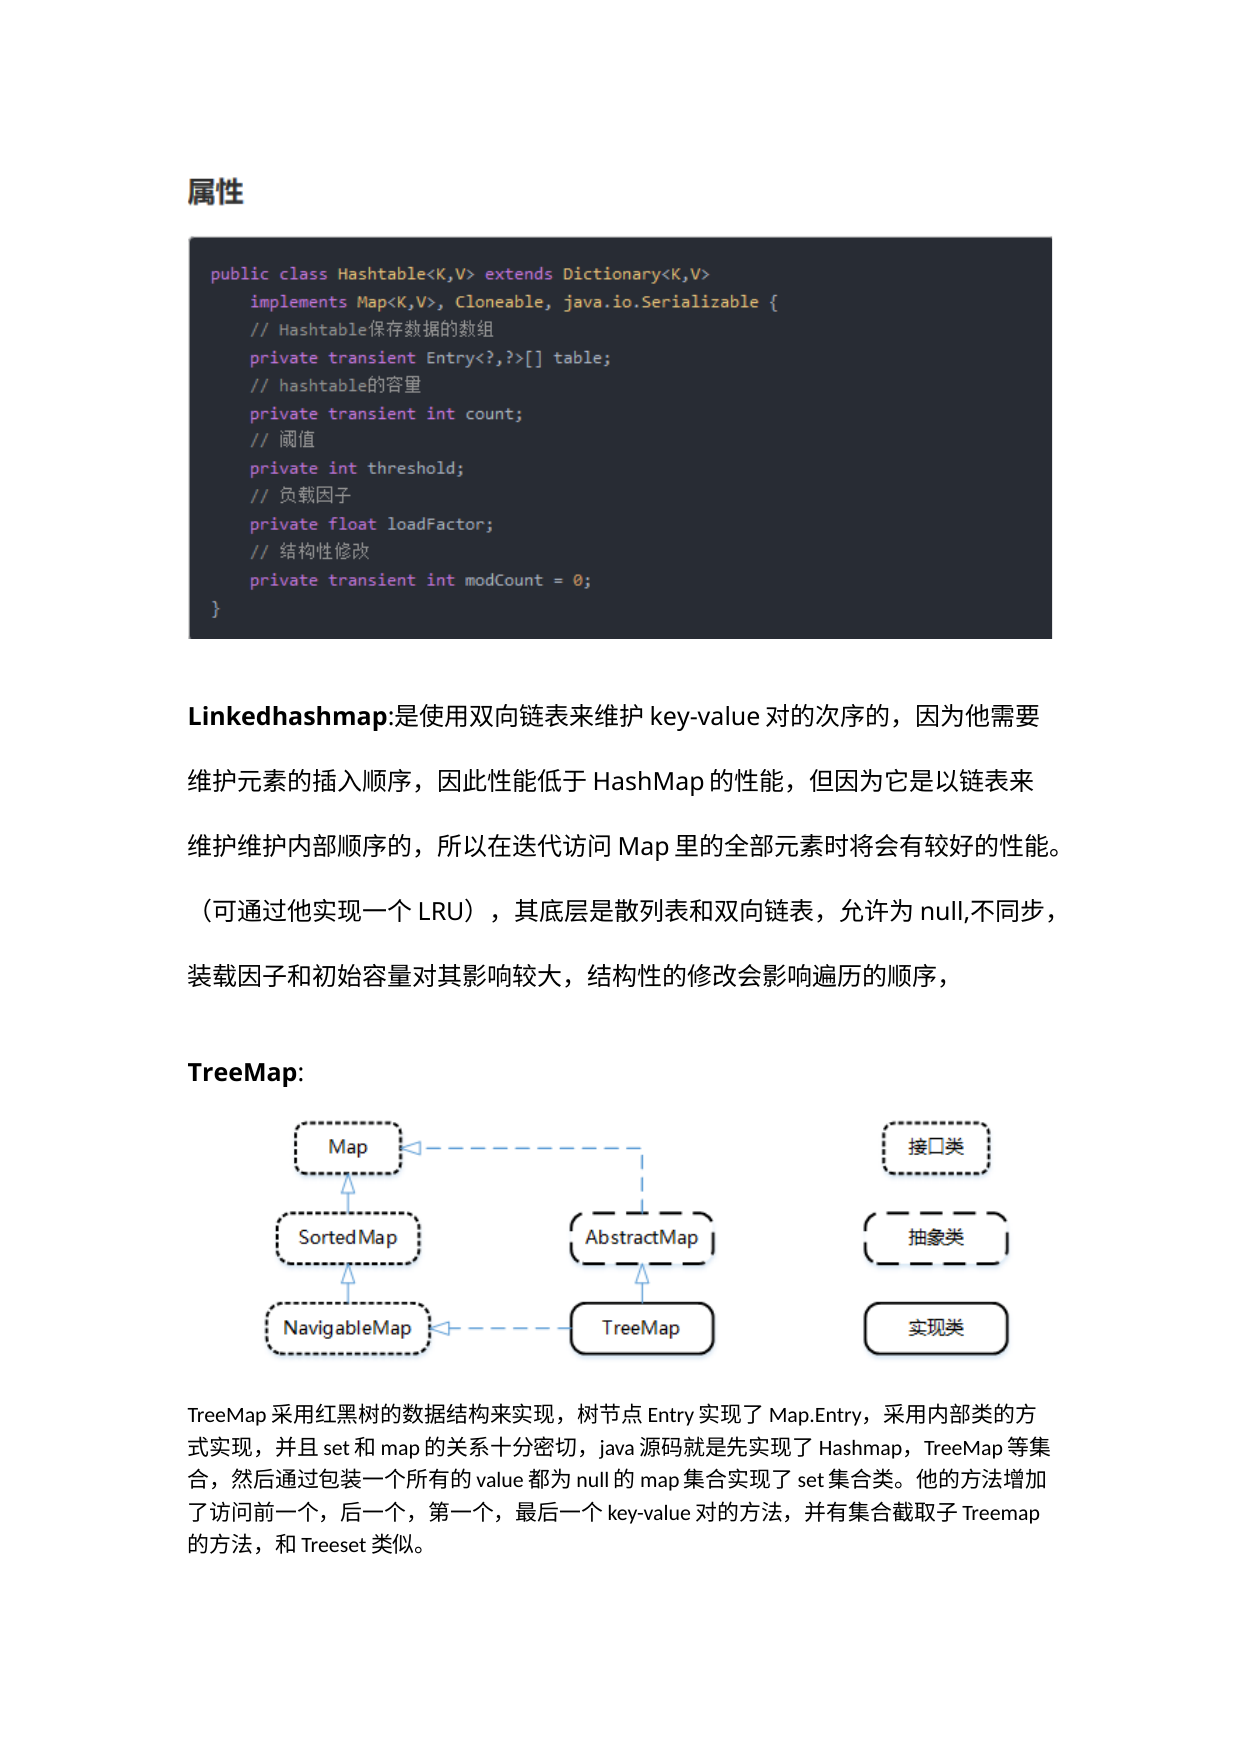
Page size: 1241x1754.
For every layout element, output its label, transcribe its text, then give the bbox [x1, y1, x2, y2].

picture [187, 172, 1053, 639]
picture [187, 1114, 1053, 1387]
text Linkedhashmap:是使用双向链表来维护key-value对的次序的，因为他需要维护元素的插入顺序，因此性能低于HashMap的性能，但因为它是以链表来维护维护内部顺序的，所以在迭代访问Map里的全部元素时将会有较好的性能。（可通过他实现一个LRU），其底层是散列表和双向链表，允许为null,不同步，装载因子和初始容量对其影响较大，结构性的修改会影响遍历的顺序， [187, 682, 1053, 1039]
text TreeMap采用红黑树的数据结构来实现，树节点Entry实现了Map.Entry，采用内部类的方式实现，并且set和map的关系十分密切，java源码就是先实现了Hashmap，TreeMap等集合，然后通过包装一个所有的value都为null的map集合实现了set集合类。他的方法增加了访问前一个，后一个，第一个，最后一个key-value对的方法，并有集合截取子Treemap的方法，和Treeset类似。 [187, 1397, 1053, 1559]
text TreeMap: [187, 1039, 1053, 1104]
